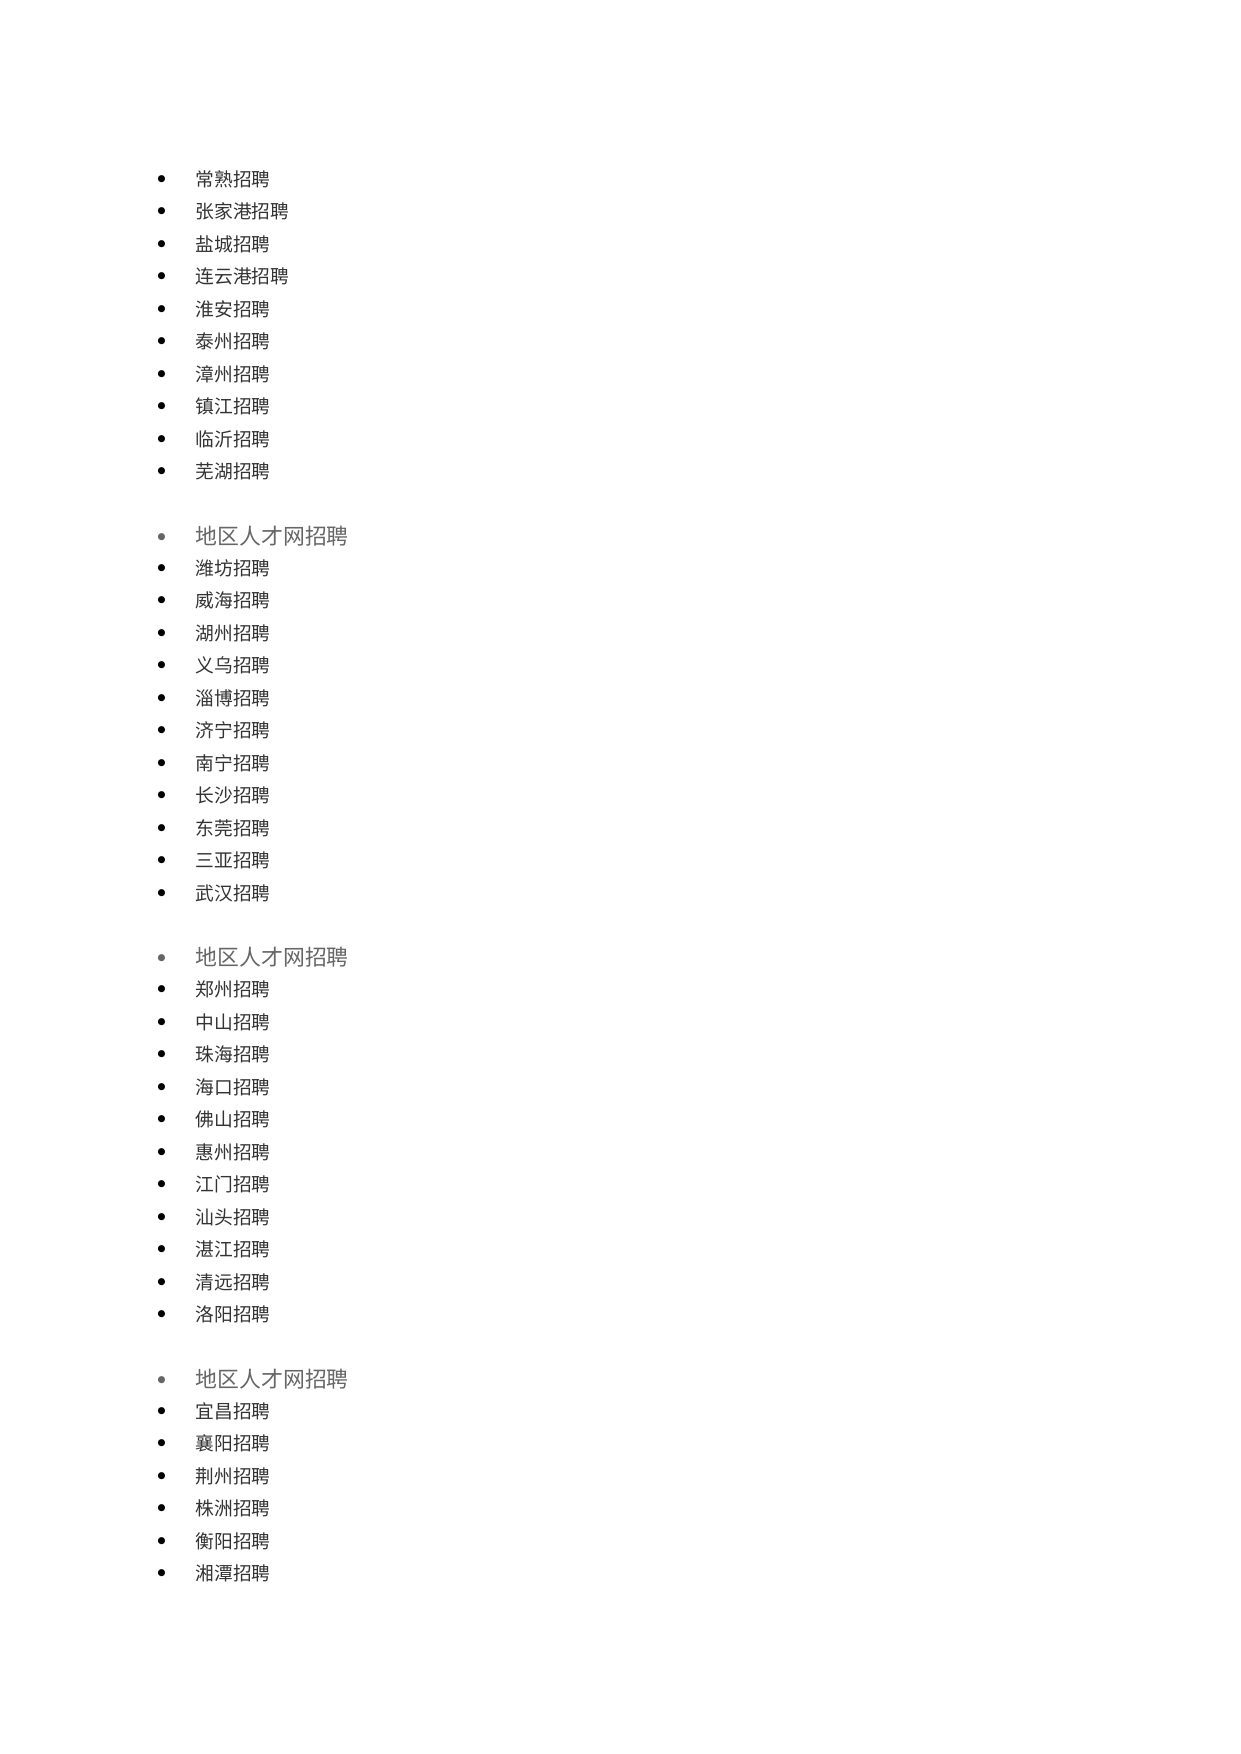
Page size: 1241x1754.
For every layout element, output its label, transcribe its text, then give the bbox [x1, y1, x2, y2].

list 潍坊招聘 [158, 551, 998, 583]
list 海口招聘 [158, 1070, 998, 1102]
list 惠州招聘 [158, 1135, 998, 1167]
list 张家港招聘 [158, 194, 998, 227]
list 郑州招聘 [158, 972, 998, 1005]
list 镇江招聘 [158, 389, 998, 422]
list 汕头招聘 [158, 1200, 998, 1232]
list 中山招聘 [158, 1005, 998, 1037]
list 清远招聘 [158, 1265, 998, 1297]
list 芜湖招聘 [158, 454, 998, 487]
list 济宁招聘 [158, 713, 998, 746]
list 武汉招聘 [158, 876, 998, 908]
list 衡阳招聘 [158, 1524, 998, 1556]
list 临沂招聘 [158, 422, 998, 454]
list 盐城招聘 [158, 227, 998, 259]
list 佛山招聘 [158, 1102, 998, 1135]
list 漳州招聘 [158, 357, 998, 389]
list 湖州招聘 [158, 616, 998, 648]
list 连云港招聘 [158, 259, 998, 292]
list 湘潭招聘 [158, 1556, 998, 1589]
list 江门招聘 [158, 1167, 998, 1200]
list 南宁招聘 [158, 746, 998, 778]
list 襄阳招聘 [158, 1426, 998, 1459]
list 东莞招聘 [158, 811, 998, 843]
list 淮安招聘 [158, 292, 998, 324]
list 泰州招聘 [158, 324, 998, 357]
list 常熟招聘 [158, 162, 998, 194]
list 威海招聘 [158, 583, 998, 616]
list 淄博招聘 [158, 681, 998, 713]
list 湛江招聘 [158, 1232, 998, 1265]
list 株洲招聘 [158, 1491, 998, 1524]
list 珠海招聘 [158, 1037, 998, 1070]
list 地区人才网招聘 [158, 1361, 998, 1394]
list 荆州招聘 [158, 1459, 998, 1491]
list 长沙招聘 [158, 778, 998, 811]
list 义乌招聘 [158, 648, 998, 681]
list 宜昌招聘 [158, 1394, 998, 1426]
list 洛阳招聘 [158, 1297, 998, 1330]
list 三亚招聘 [158, 843, 998, 876]
list 地区人才网招聘 [158, 940, 998, 972]
list 地区人才网招聘 [158, 518, 998, 551]
